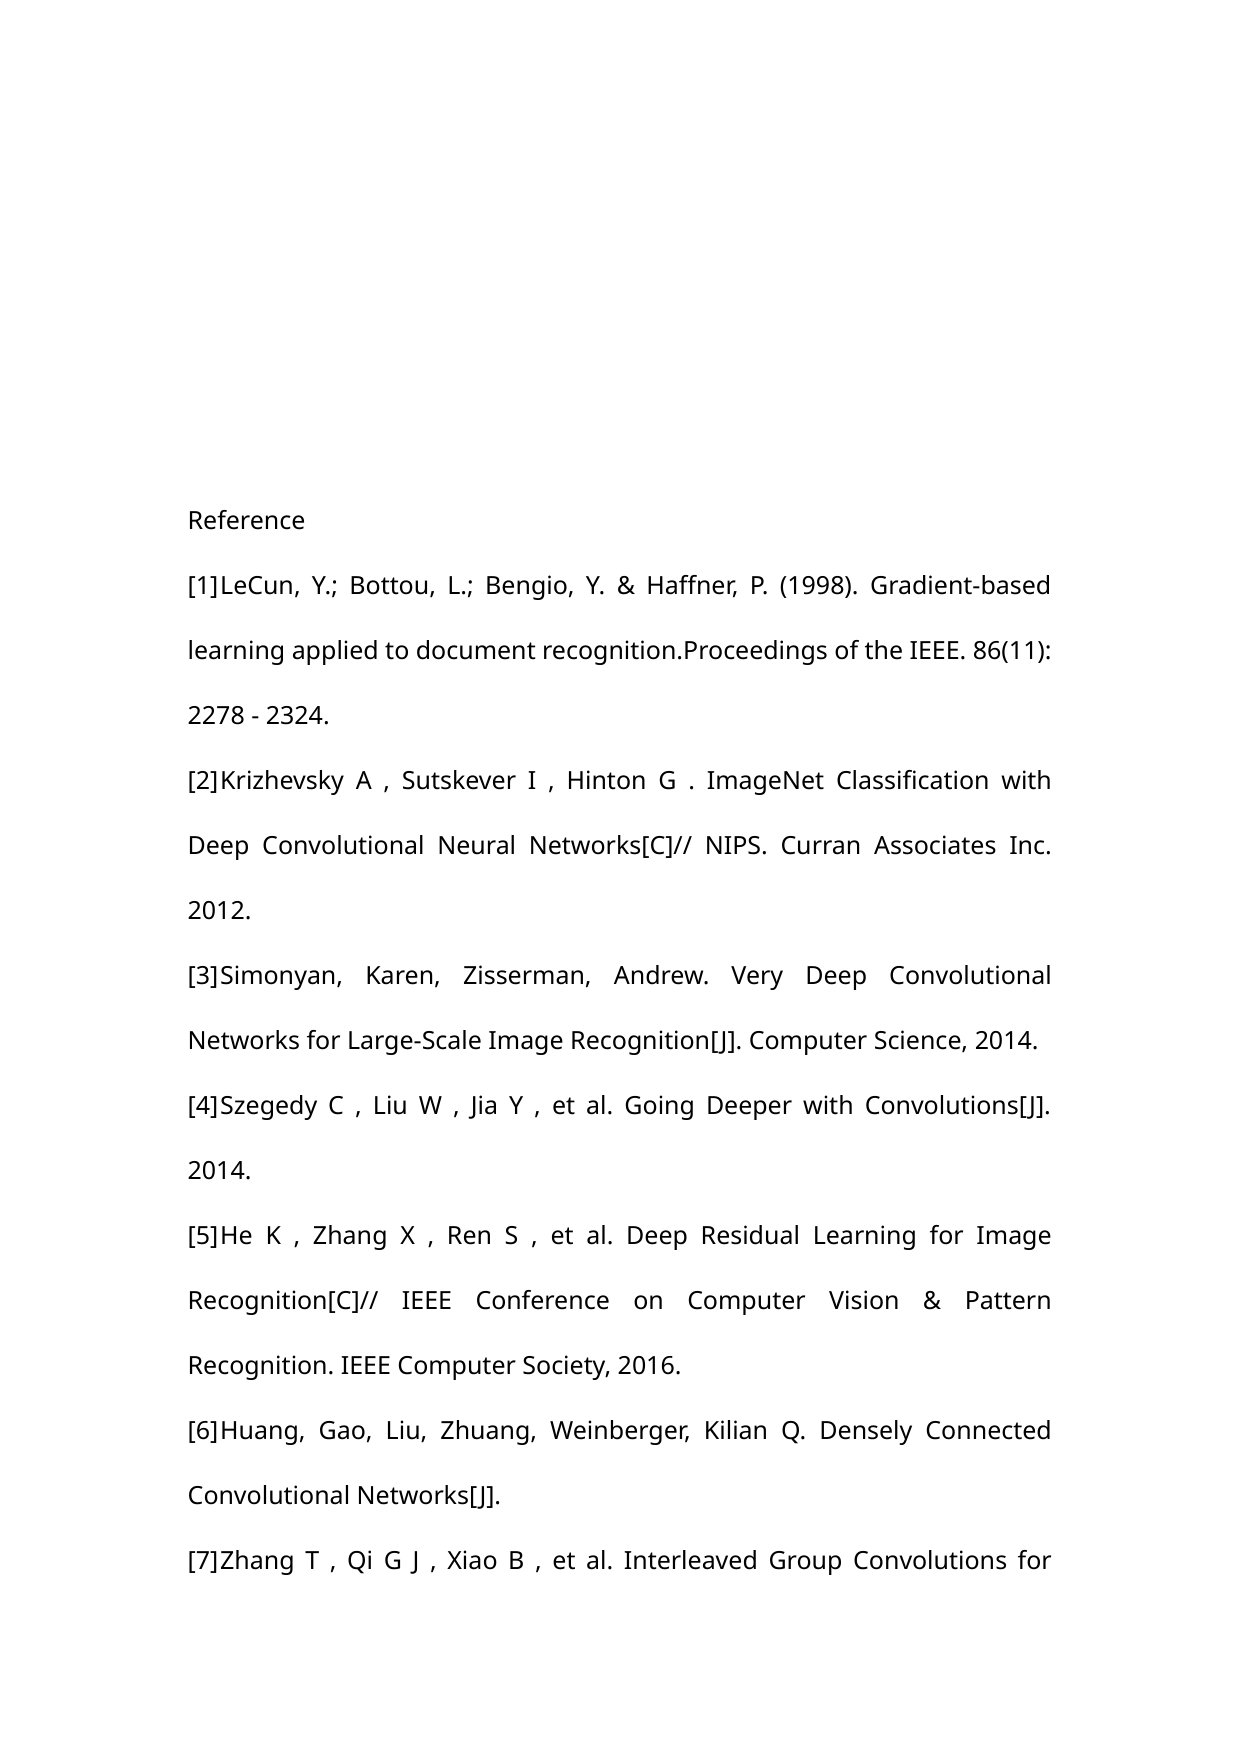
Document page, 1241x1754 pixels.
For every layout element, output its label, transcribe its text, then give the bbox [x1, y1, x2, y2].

list Krizhevsky A , Sutskever I , Hinton G . ImageNet Classification with Deep Convolutional Neural Networks[C]// NIPS. Curran Associates Inc. 2012. [187, 747, 1053, 942]
list Reference [187, 487, 1053, 552]
list Szegedy C , Liu W , Jia Y , et al. Going Deeper with Convolutions[J]. 2014. [187, 1072, 1053, 1202]
list LeCun, Y.; Bottou, L.; Bengio, Y. & Haffner, P. (1998). Gradient-based learning applied to document recognition.Proceedings of the IEEE. 86(11): 2278 - 2324. [187, 552, 1053, 747]
list He K , Zhang X , Ren S , et al. Deep Residual Learning for Image Recognition[C]// IEEE Conference on Computer Vision & Pattern Recognition. IEEE Computer Society, 2016. [187, 1202, 1053, 1397]
list Huang, Gao, Liu, Zhuang, Weinberger, Kilian Q. Densely Connected Convolutional Networks[J]. [187, 1397, 1053, 1527]
list Simonyan, Karen, Zisserman, Andrew. Very Deep Convolutional Networks for Large-Scale Image Recognition[J]. Computer Science, 2014. [187, 942, 1053, 1072]
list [187, 1527, 1053, 1592]
